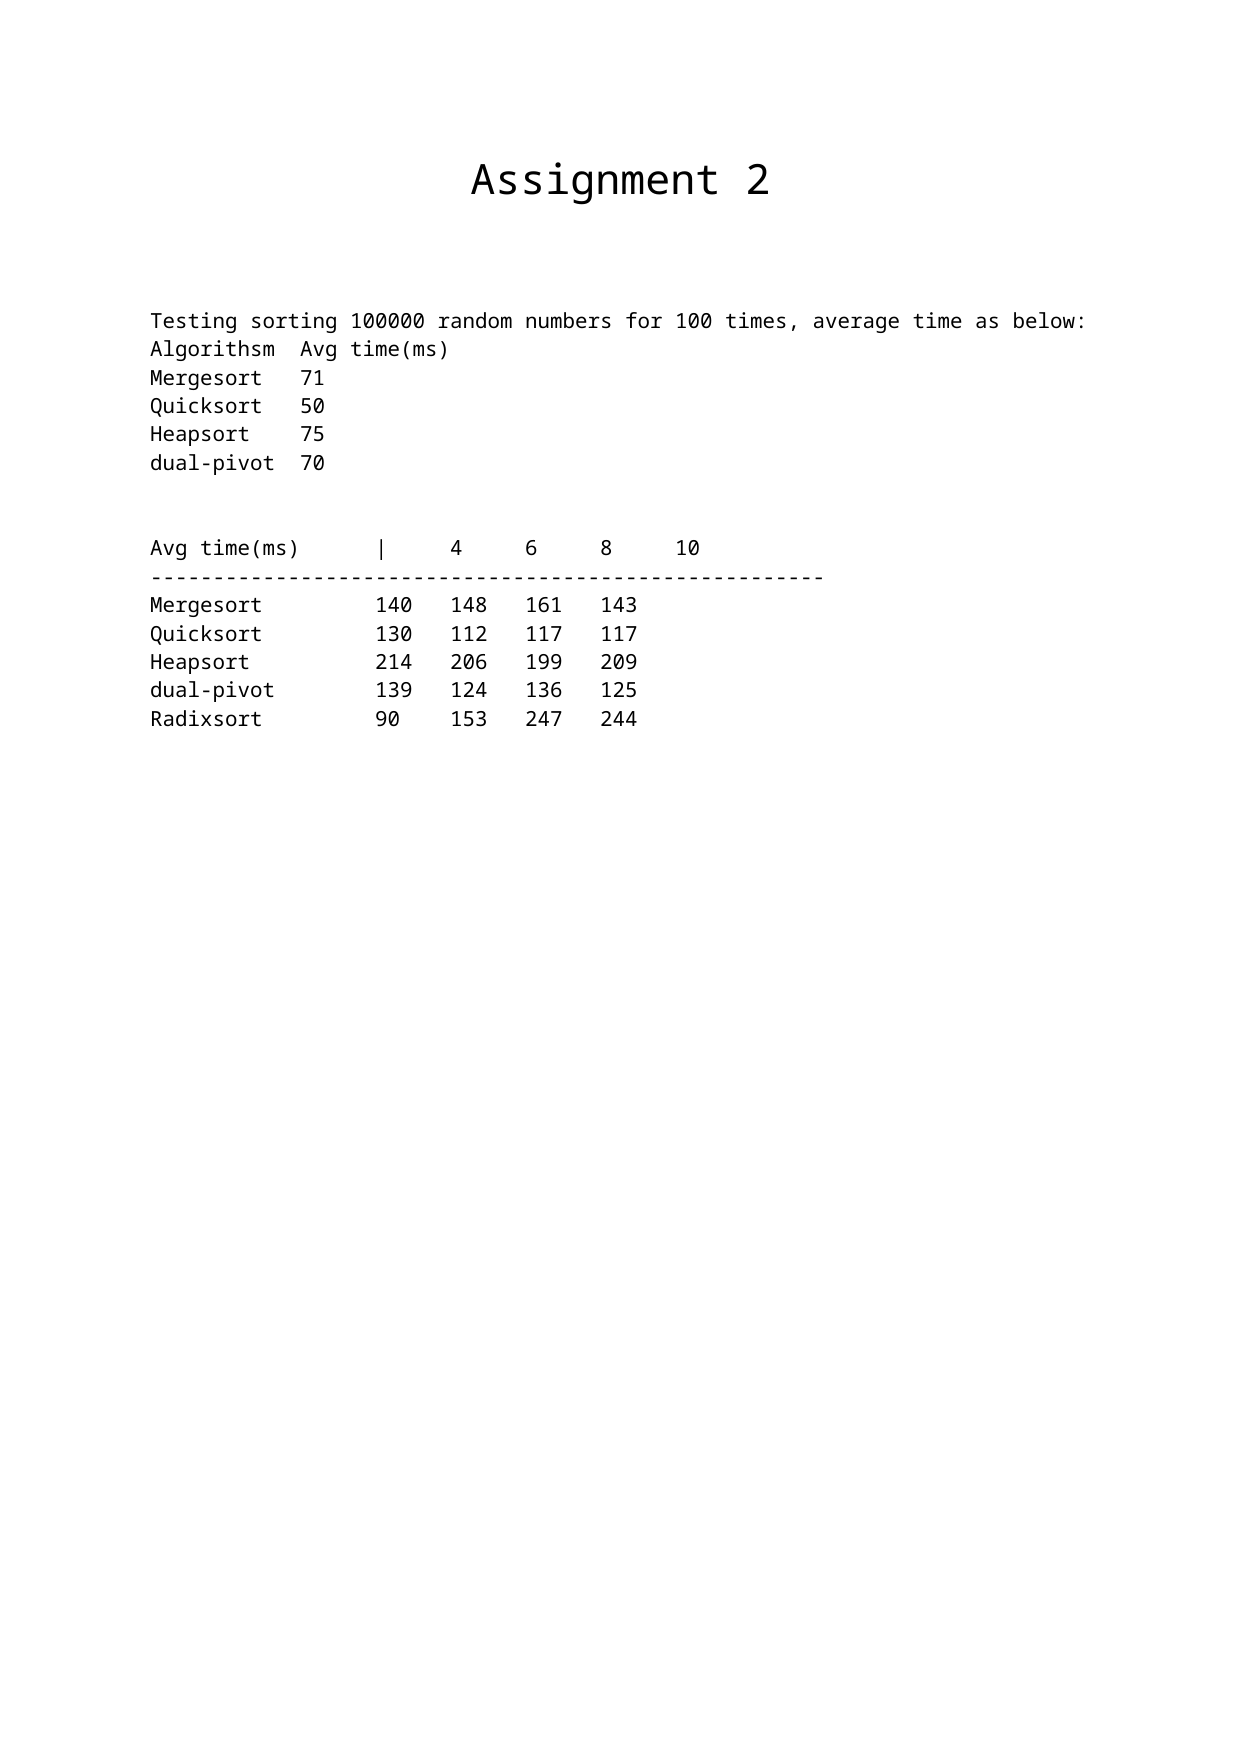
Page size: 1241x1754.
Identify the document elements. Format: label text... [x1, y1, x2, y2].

text Quicksort 50 [150, 391, 1090, 419]
text Testing sorting 100000 random numbers for 100 times, average time as below: [150, 306, 1090, 334]
text Heapsort 214 206 199 209 [150, 647, 1090, 676]
text Mergesort 140 148 161 143 [150, 590, 1090, 619]
text Mergesort 71 [150, 363, 1090, 391]
text dual-pivot 70 [150, 448, 1090, 476]
text Heapsort 75 [150, 419, 1090, 448]
text Radixsort 90 153 247 244 [150, 704, 1090, 732]
text Avg time(ms) | 4 6 8 10 [150, 533, 1090, 562]
text dual-pivot 139 124 136 125 [150, 676, 1090, 704]
text Algorithsm Avg time(ms) [150, 334, 1090, 363]
text ------------------------------------------------------ [150, 562, 1090, 590]
text Assignment 2 [150, 150, 1090, 207]
text Quicksort 130 112 117 117 [150, 619, 1090, 647]
